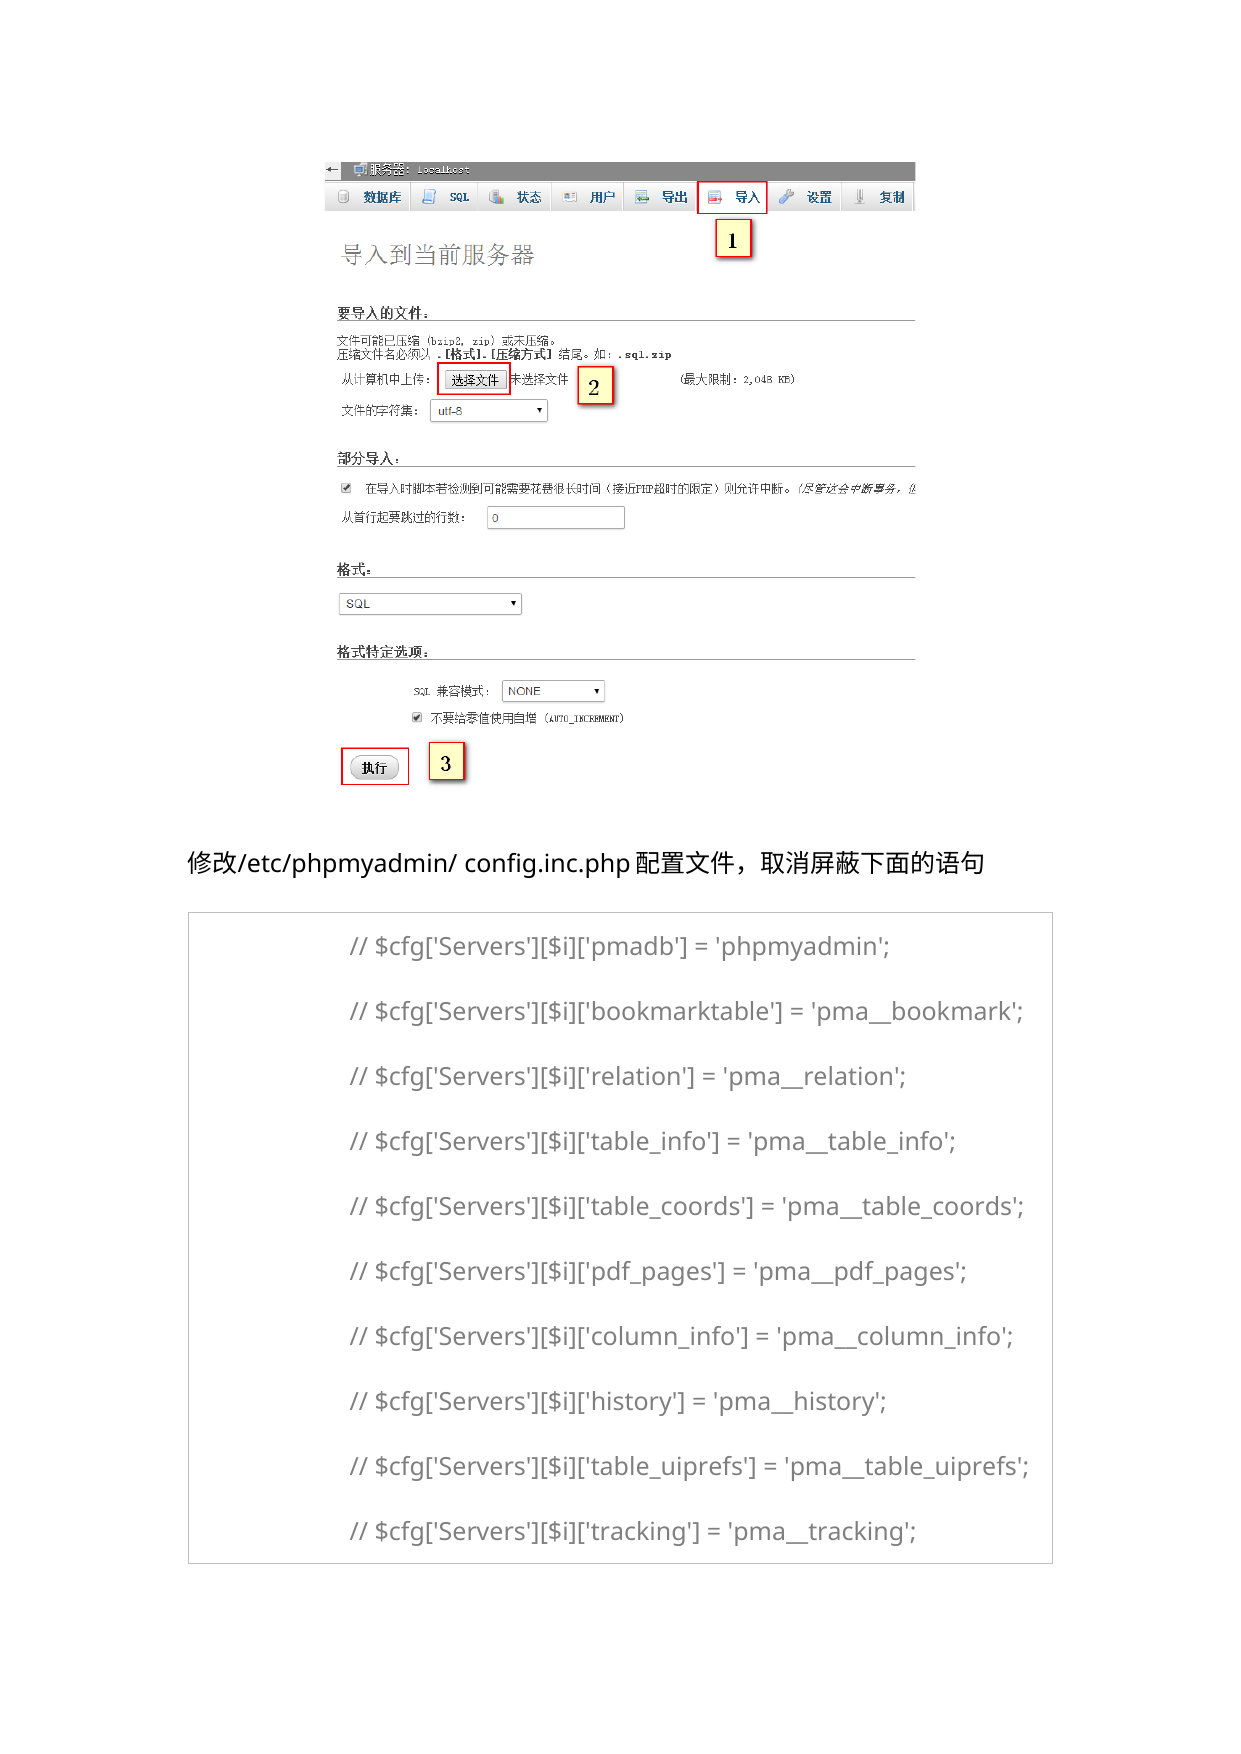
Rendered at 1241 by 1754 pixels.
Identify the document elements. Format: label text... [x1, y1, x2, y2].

text 修改/etc/phpmyadmin/ config.inc.php配置文件，取消屏蔽下面的语句 [187, 829, 1053, 894]
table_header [189, 913, 1052, 1563]
picture [324, 162, 916, 790]
